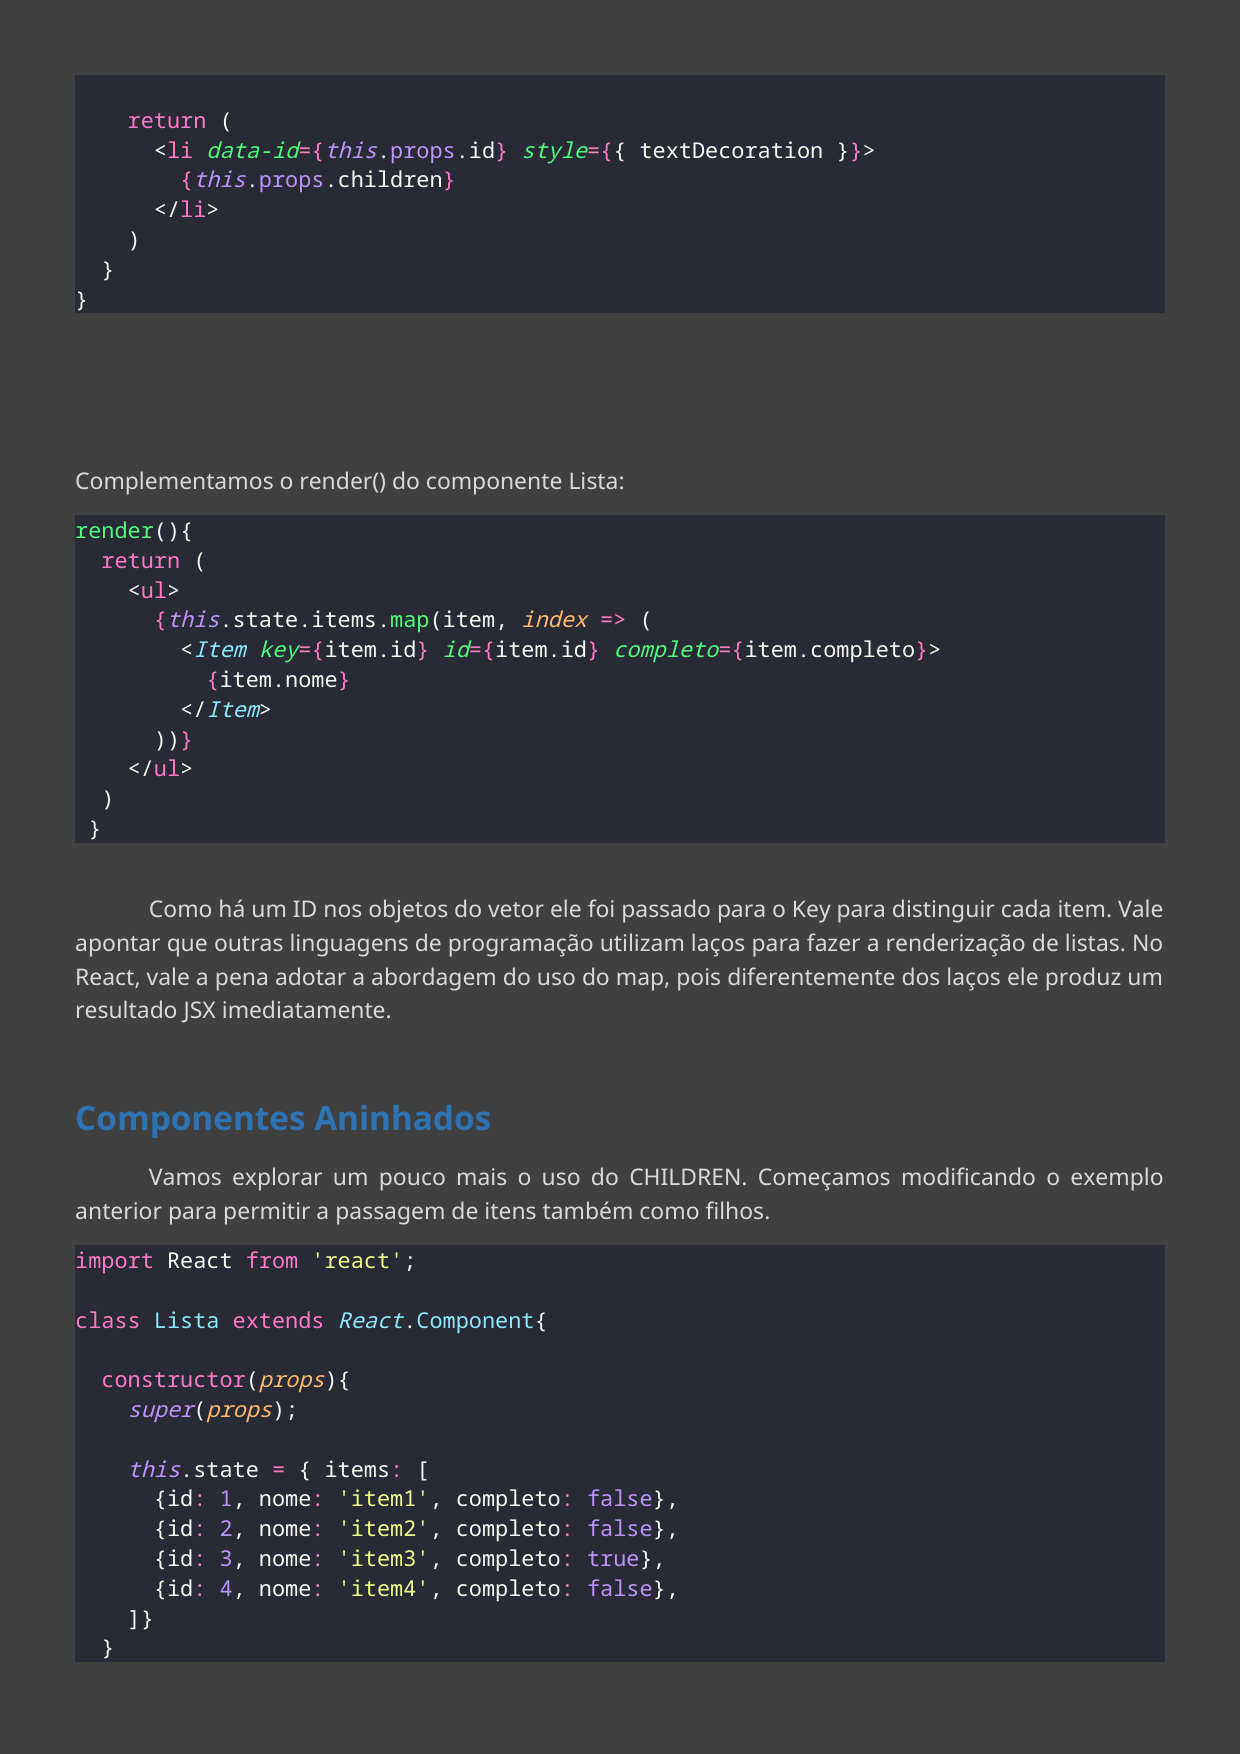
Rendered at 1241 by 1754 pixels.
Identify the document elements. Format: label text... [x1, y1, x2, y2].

text {id: 3, nome: 'item3', completo: true}, [75, 1543, 1165, 1573]
text </Item> [75, 694, 1165, 723]
text Como há um ID nos objetos do vetor ele foi passado para o Key para distinguir cada item. Vale apontar que outras linguagens de programação utilizam laços para fazer a renderização de listas. No React, vale a pena adotar a abordagem do uso do map, pois diferentemente dos laços ele produz um resultado JSX imediatamente. [75, 893, 1165, 1026]
text super(props); [75, 1394, 1165, 1424]
text Complementamos o render() do componente Lista: [75, 464, 1165, 496]
text <li data-id={this.props.id} style={{ textDecoration }}> [75, 134, 1165, 164]
text <ul> [75, 574, 1165, 604]
text {this.props.children} [75, 164, 1165, 194]
text constructor(props){ [75, 1364, 1165, 1394]
text Componentes Aninhados [75, 1095, 1165, 1141]
text } [75, 1632, 1165, 1662]
text {id: 2, nome: 'item2', completo: false}, [75, 1513, 1165, 1543]
text } [75, 254, 1165, 283]
text return ( [75, 545, 1165, 574]
text ) [75, 224, 1165, 254]
text this.state = { items: [ [75, 1453, 1165, 1483]
text return ( [75, 105, 1165, 134]
text import React from 'react'; [75, 1245, 1165, 1275]
text render(){ [75, 515, 1165, 545]
text } [75, 283, 1165, 313]
text ) [75, 783, 1165, 813]
text {item.nome} [75, 664, 1165, 694]
text {id: 1, nome: 'item1', completo: false}, [75, 1483, 1165, 1513]
text class Lista extends React.Component{ [75, 1304, 1165, 1334]
text {this.state.items.map(item, index => ( [75, 604, 1165, 634]
text Vamos explorar um pouco mais o uso do CHILDREN. Começamos modificando o exemplo anterior para permitir a passagem de itens também como filhos. [75, 1161, 1165, 1226]
text </li> [75, 194, 1165, 224]
text <Item key={item.id} id={item.id} completo={item.completo}> [75, 634, 1165, 664]
text ))} [75, 723, 1165, 753]
text </ul> [75, 753, 1165, 783]
text {id: 4, nome: 'item4', completo: false}, [75, 1573, 1165, 1602]
text ]} [75, 1602, 1165, 1632]
text } [75, 813, 1165, 843]
